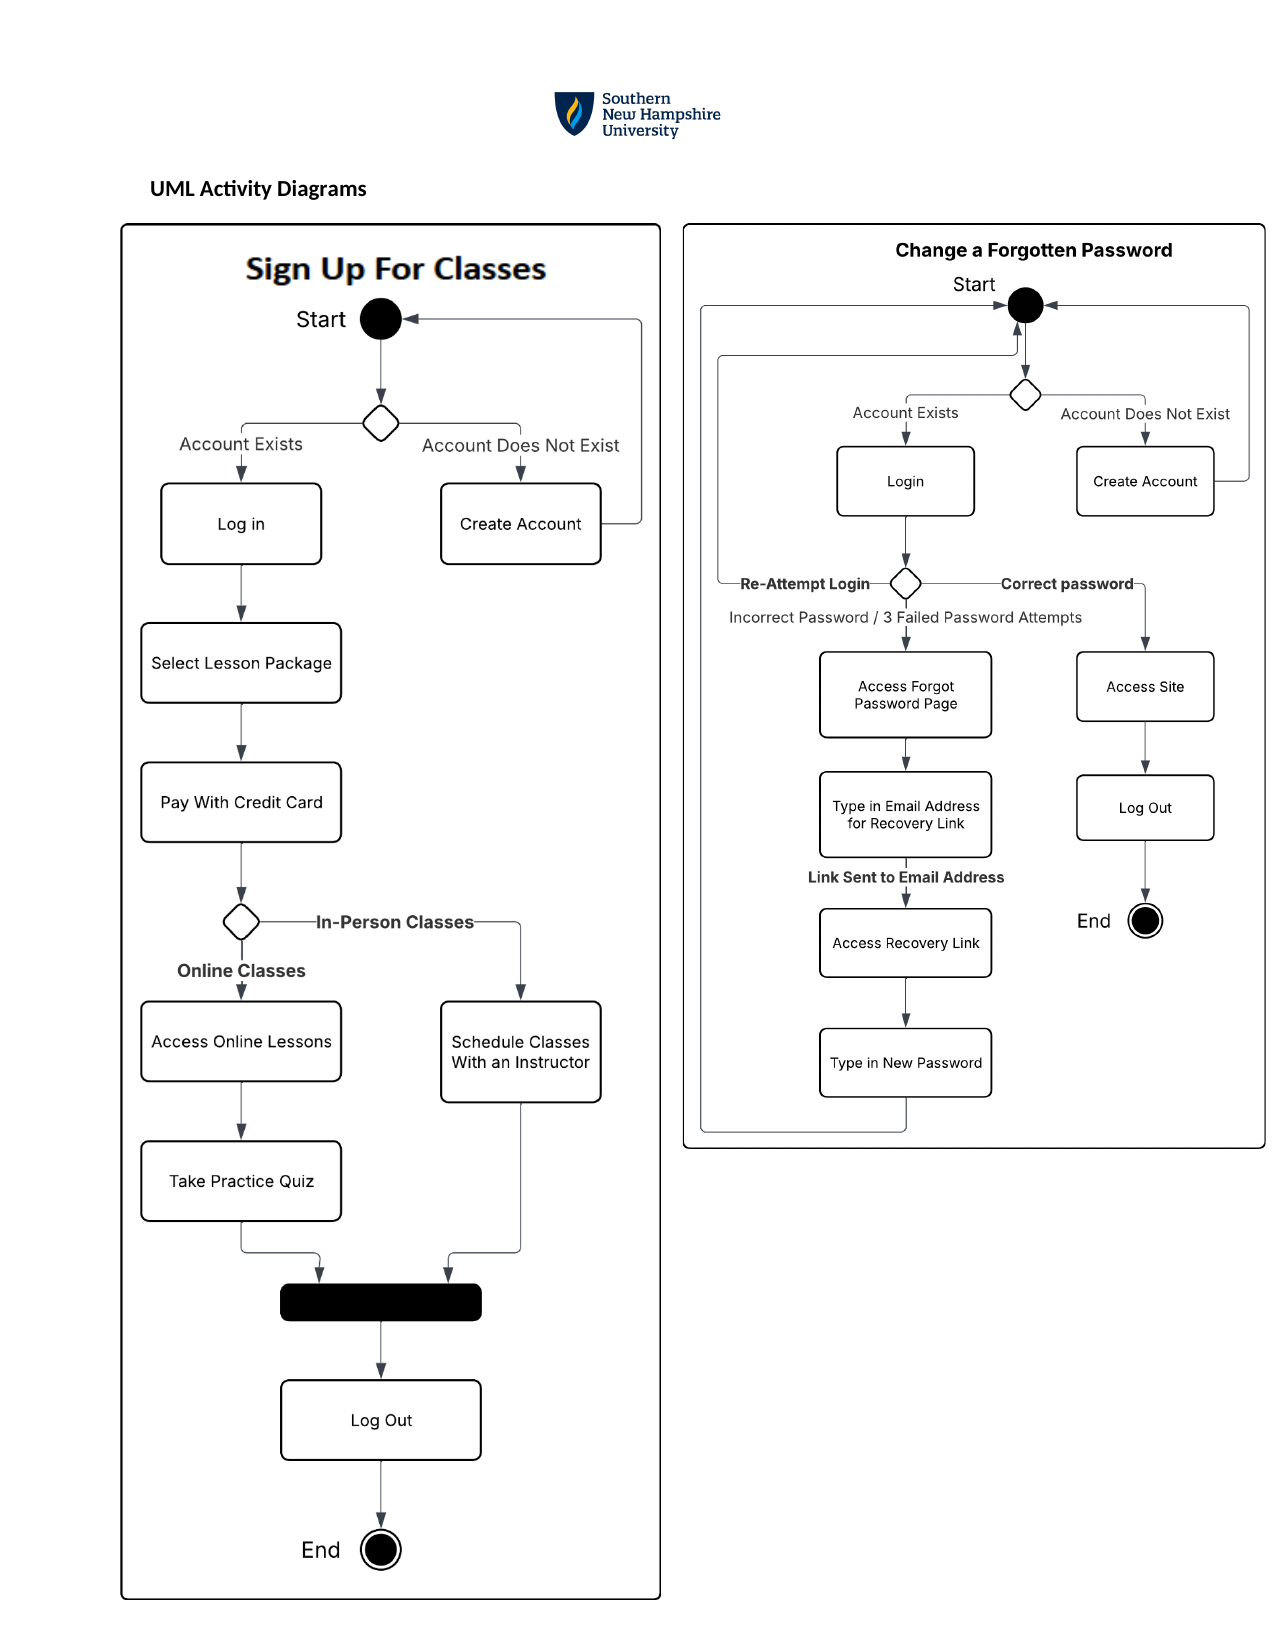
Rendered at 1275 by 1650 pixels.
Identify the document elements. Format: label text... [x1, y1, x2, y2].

subtitle UML Activity Diagrams [150, 174, 1125, 202]
picture [546, 75, 729, 154]
picture [682, 223, 1266, 1149]
picture [120, 223, 661, 1600]
